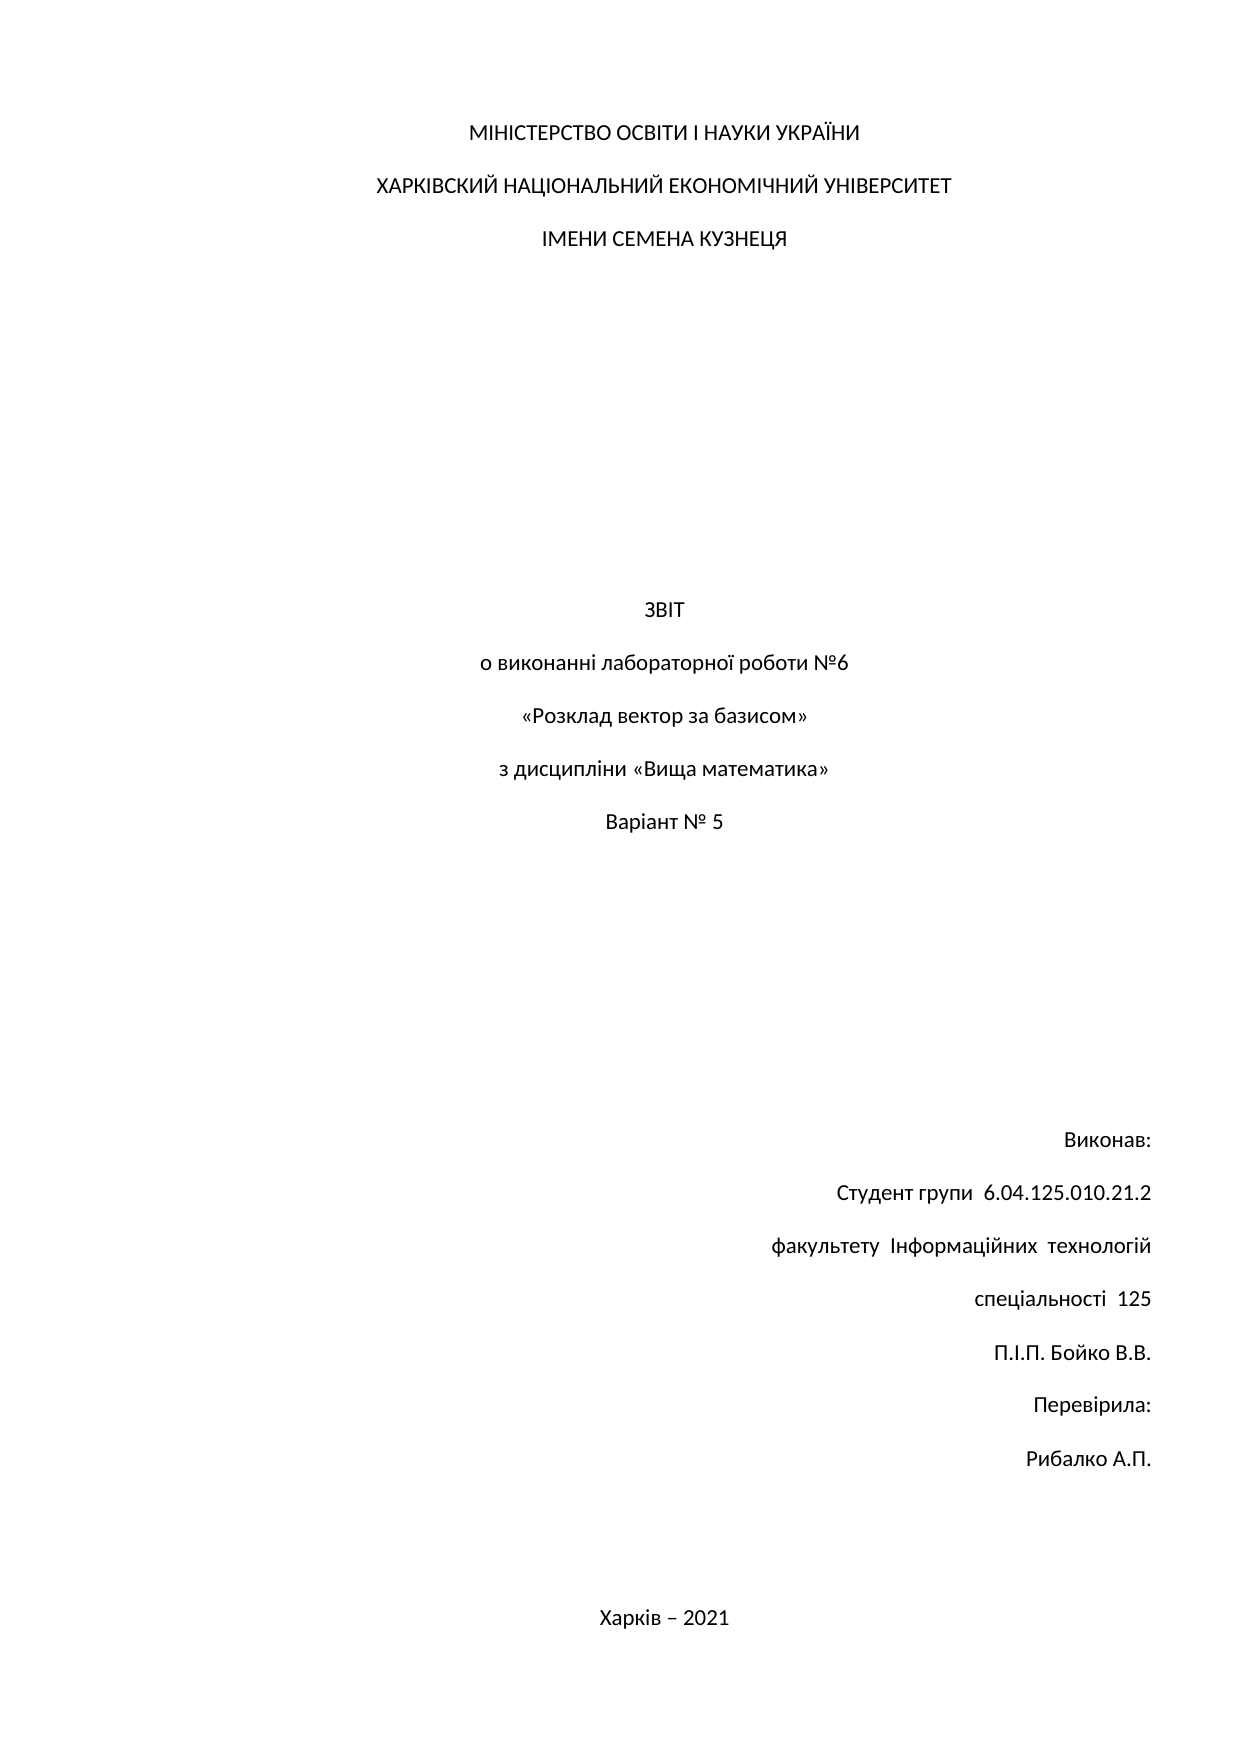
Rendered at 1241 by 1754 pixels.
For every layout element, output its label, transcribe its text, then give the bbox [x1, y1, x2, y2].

text МІНІСТЕРСТВО ОСВІТИ І НАУКИ УКРАЇНИ [177, 118, 1152, 146]
text Рибалко А.П. [177, 1444, 1152, 1472]
text П.І.П. Бойко В.В. [177, 1338, 1152, 1366]
text «Розклад вектор за базисом» [177, 701, 1152, 729]
text з дисципліни «Вища математика» [177, 754, 1152, 782]
text ХАРКІВСКИЙ НАЦІОНАЛЬНИЙ ЕКОНОМІЧНИЙ УНІВЕРСИТЕТ [177, 171, 1152, 199]
text Варіант № 5 [177, 807, 1152, 835]
text Харків – 2021 [177, 1603, 1152, 1631]
text Студент групи 6.04.125.010.21.2 [177, 1178, 1152, 1207]
text Виконав: [177, 1126, 1152, 1153]
text Перевірила: [177, 1391, 1152, 1419]
text ЗВІТ [177, 595, 1152, 623]
text ІМЕНИ СЕМЕНА КУЗНЕЦЯ [177, 224, 1152, 252]
text о виконанні лабораторної роботи №6 [177, 648, 1152, 676]
text спеціальності 125 [177, 1284, 1152, 1313]
text факультету Інформаційних технологій [177, 1232, 1152, 1259]
